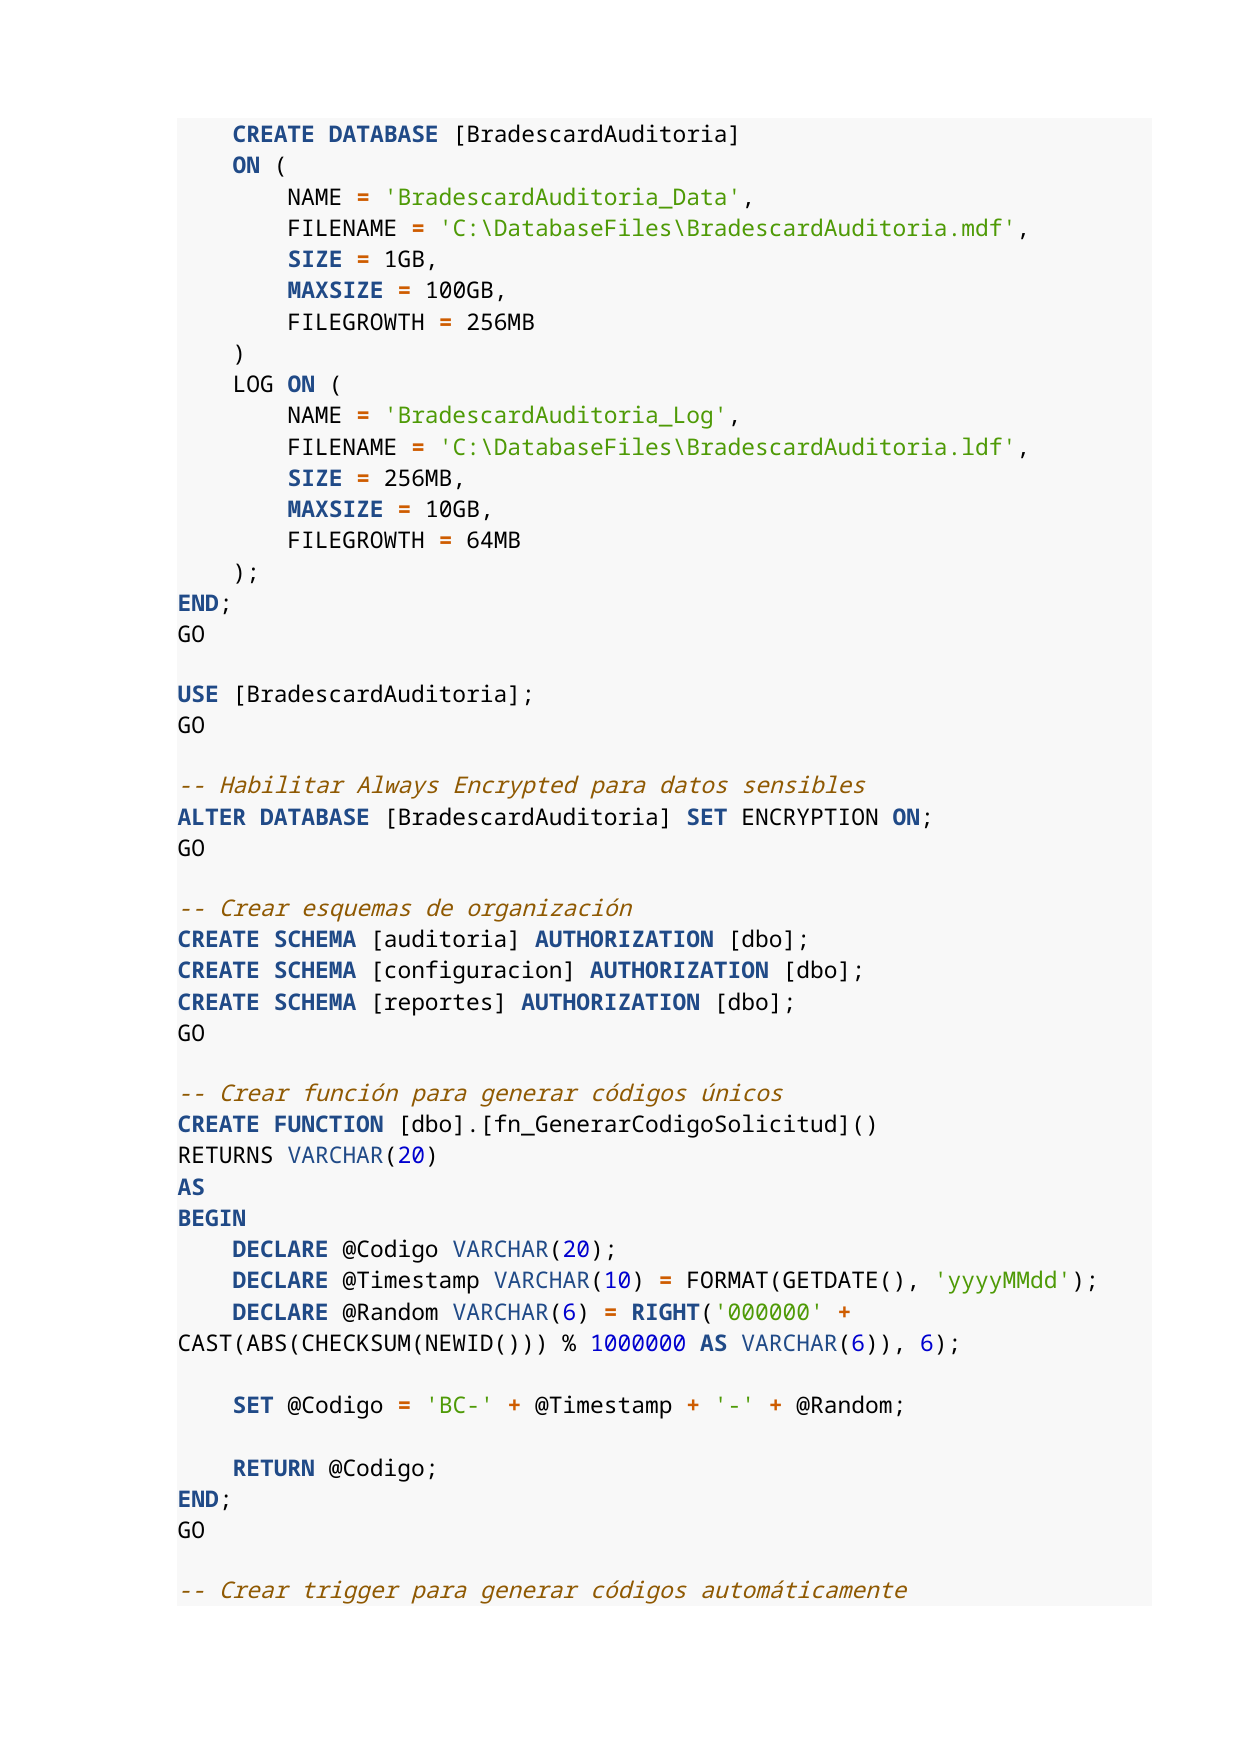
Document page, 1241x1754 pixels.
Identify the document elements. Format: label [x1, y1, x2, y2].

text [177, 118, 1152, 1606]
